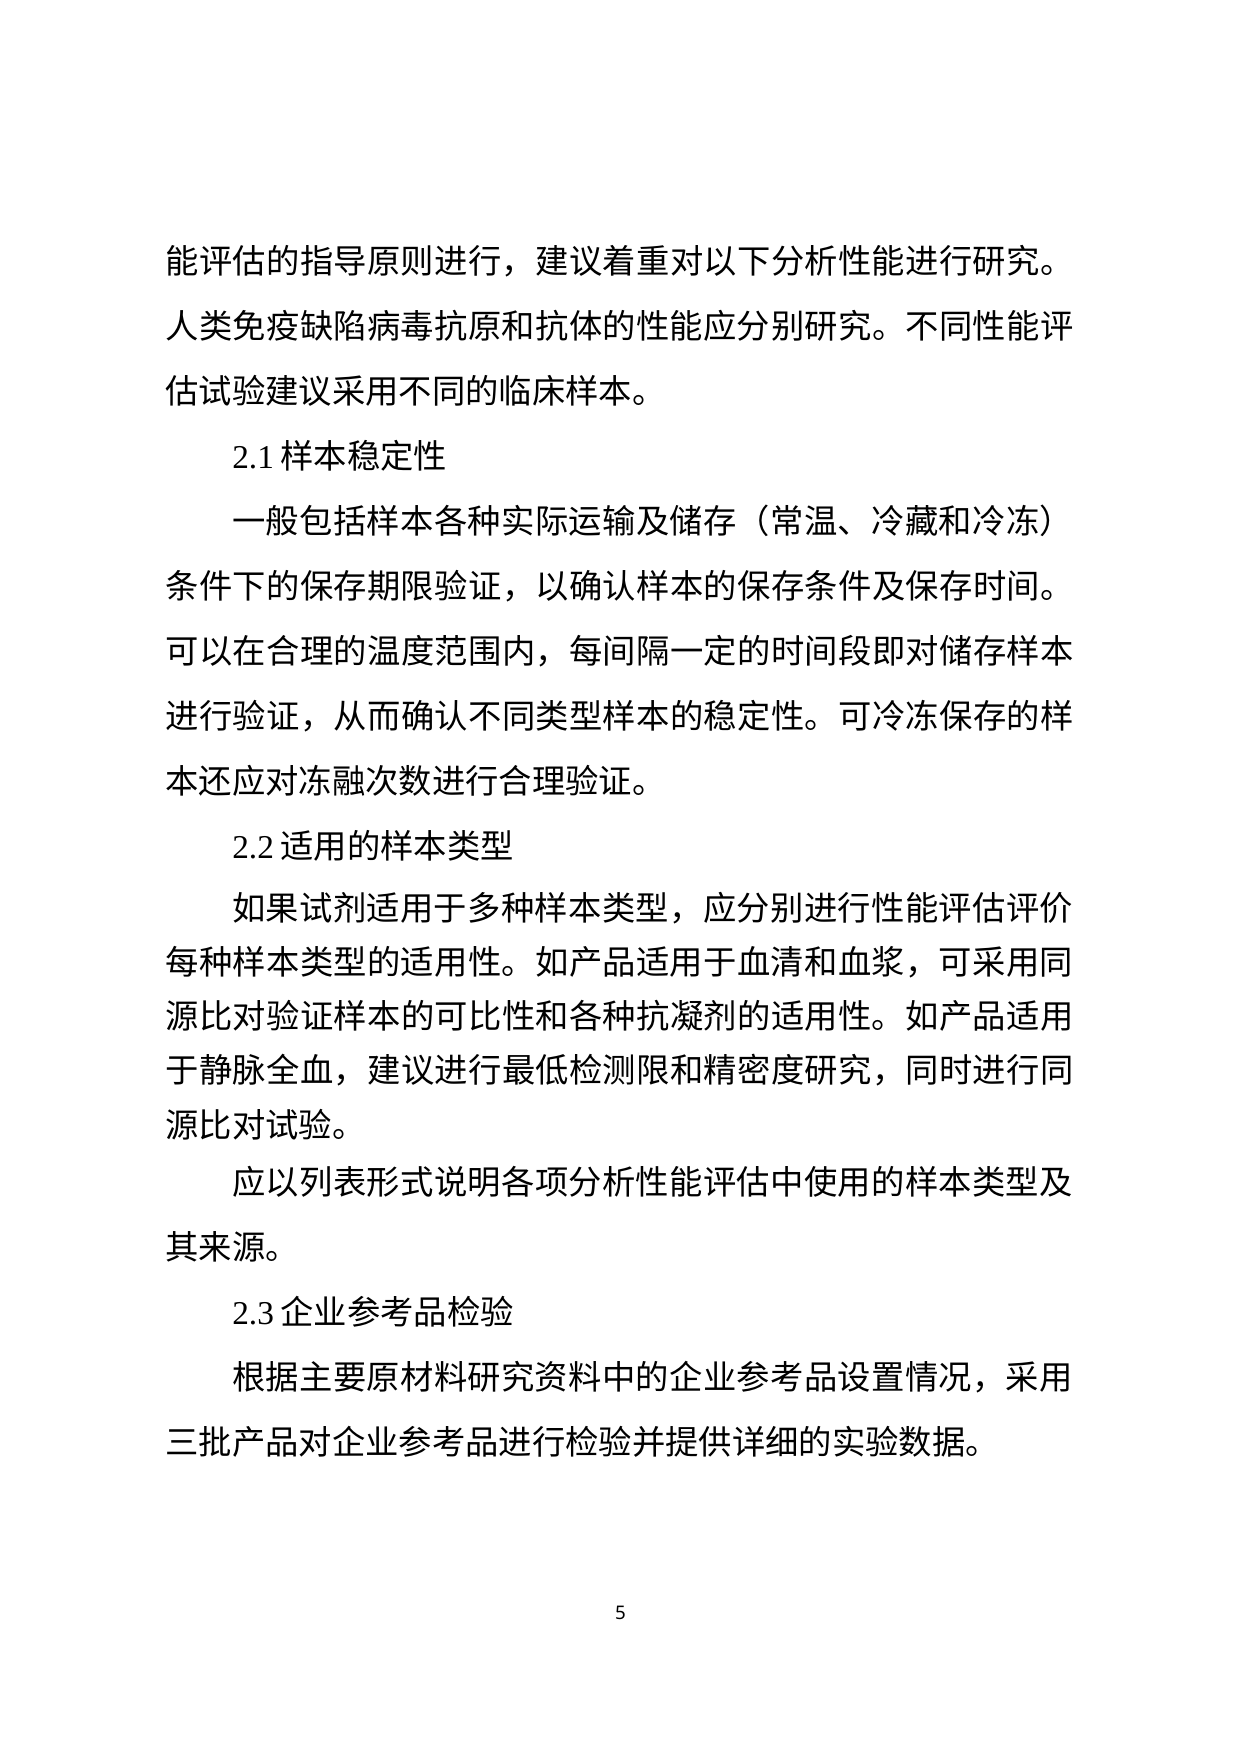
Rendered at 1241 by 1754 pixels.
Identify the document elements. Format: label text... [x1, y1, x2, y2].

list 一般包括样本各种实际运输及储存（常温、冷藏和冷冻）条件下的保存期限验证，以确认样本的保存条件及保存时间。可以在合理的温度范围内，每间隔一定的时间段即对储存样本进行验证，从而确认不同类型样本的稳定性。可冷冻保存的样本还应对冻融次数进行合理验证。 [165, 487, 1075, 812]
text 2.3企业参考品检验 [165, 1278, 1075, 1343]
text 应以列表形式说明各项分析性能评估中使用的样本类型及其来源。 [165, 1148, 1075, 1278]
list 2.2适用的样本类型 [165, 812, 1075, 877]
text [165, 227, 1075, 422]
text 如果试剂适用于多种样本类型，应分别进行性能评估评价每种样本类型的适用性。如产品适用于血清和血浆，可采用同源比对验证样本的可比性和各种抗凝剂的适用性。如产品适用于静脉全血，建议进行最低检测限和精密度研究，同时进行同源比对试验。 [165, 877, 1075, 1148]
list 2.1样本稳定性 [165, 422, 1075, 487]
text 根据主要原材料研究资料中的企业参考品设置情况，采用三批产品对企业参考品进行检验并提供详细的实验数据。 [165, 1343, 1075, 1473]
